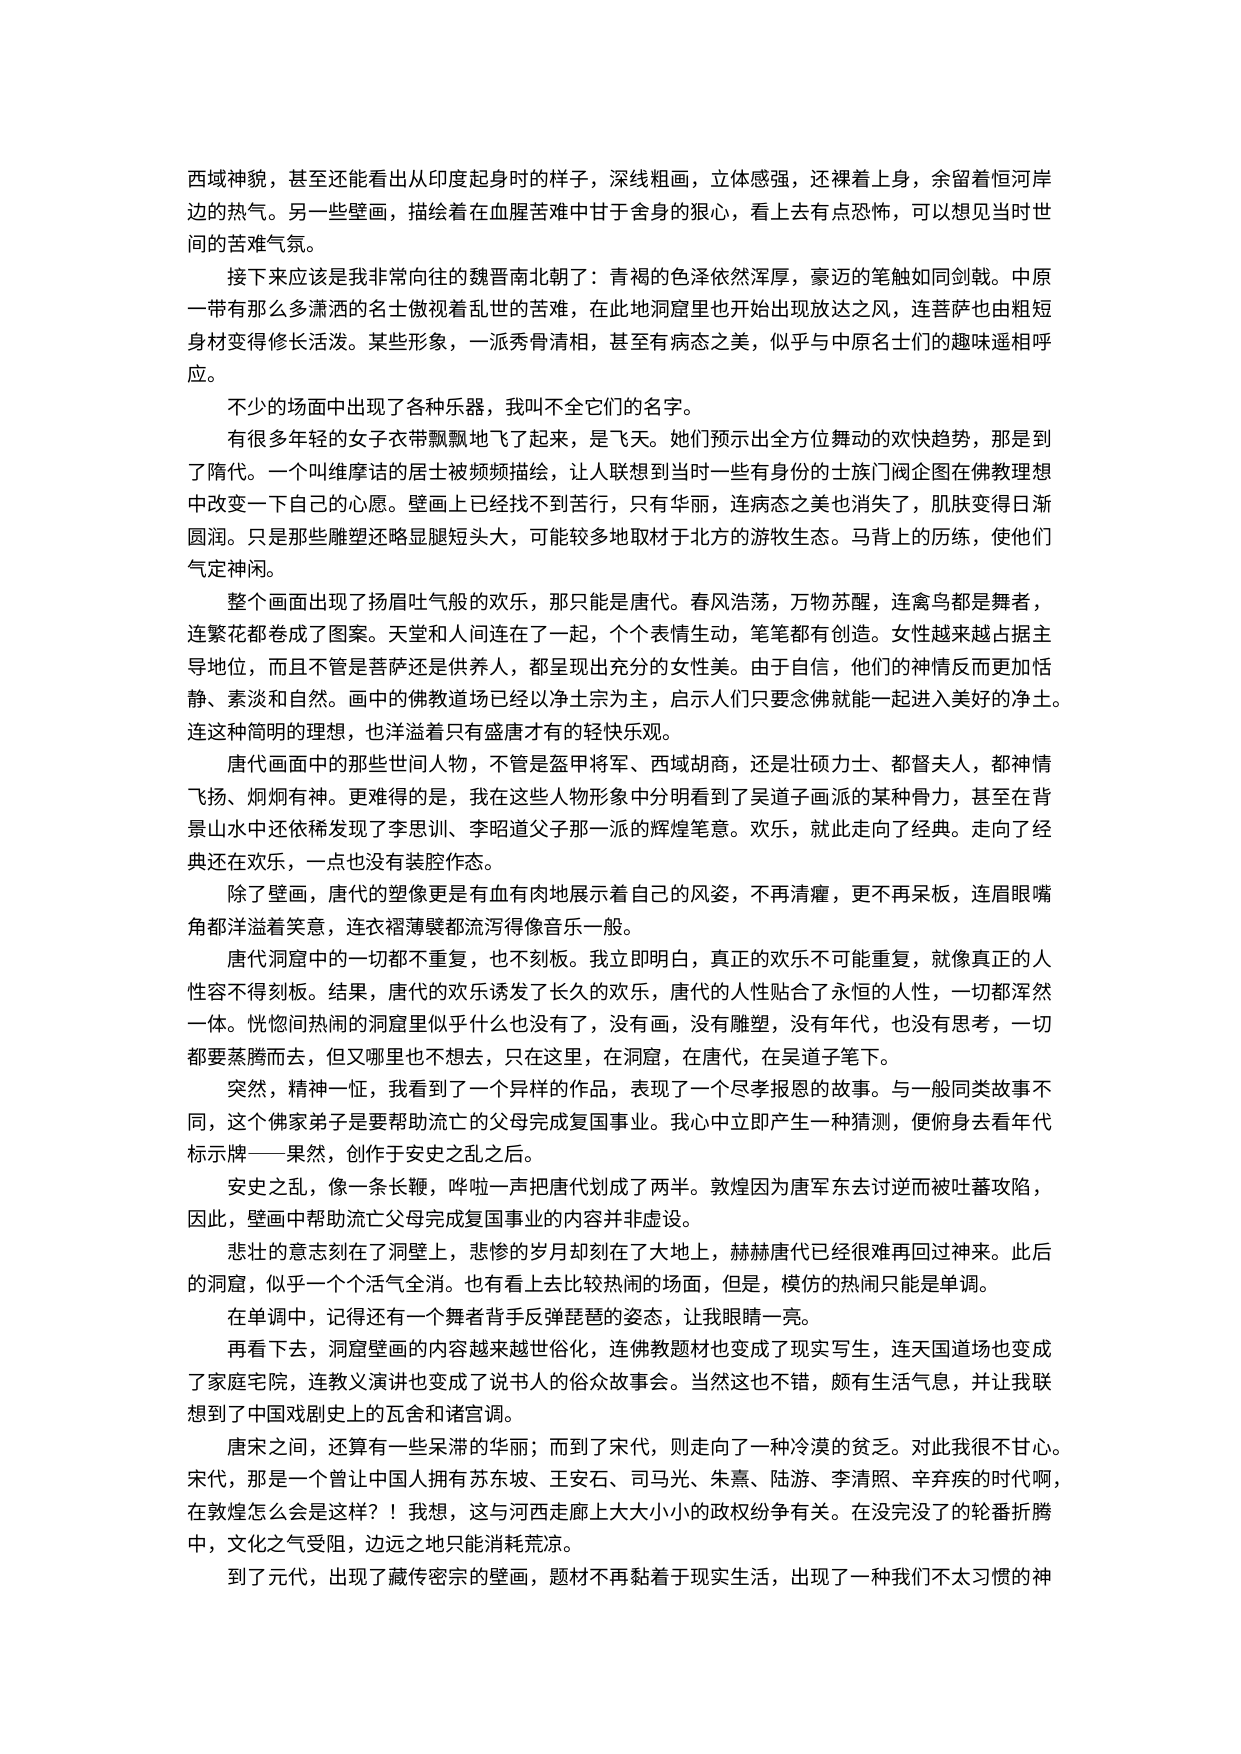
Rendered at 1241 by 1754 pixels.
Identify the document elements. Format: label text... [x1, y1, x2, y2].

text 接下来应该是我非常向往的魏晋南北朝了：青褐的色泽依然浑厚，豪迈的笔触如同剑戟。中原一带有那么多潇洒的名士傲视着乱世的苦难，在此地洞窟里也开始出现放达之风，连菩萨也由粗短身材变得修长活泼。某些形象，一派秀骨清相，甚至有病态之美，似乎与中原名士们的趣味遥相呼应。 [187, 259, 1053, 389]
text 整个画面出现了扬眉吐气般的欢乐，那只能是唐代。春风浩荡，万物苏醒，连禽鸟都是舞者，连繁花都卷成了图案。天堂和人间连在了一起，个个表情生动，笔笔都有创造。女性越来越占据主导地位，而且不管是菩萨还是供养人，都呈现出充分的女性美。由于自信，他们的神情反而更加恬静、素淡和自然。画中的佛教道场已经以净土宗为主，启示人们只要念佛就能一起进入美好的净土。连这种简明的理想，也洋溢着只有盛唐才有的轻快乐观。 [187, 584, 1053, 747]
text 不少的场面中出现了各种乐器，我叫不全它们的名字。 [187, 389, 1053, 422]
text 唐代画面中的那些世间人物，不管是盔甲将军、西域胡商，还是壮硕力士、都督夫人，都神情飞扬、炯炯有神。更难得的是，我在这些人物形象中分明看到了吴道子画派的某种骨力，甚至在背景山水中还依稀发现了李思训、李昭道父子那一派的辉煌笔意。欢乐，就此走向了经典。走向了经典还在欢乐，一点也没有装腔作态。 [187, 747, 1053, 877]
text 在单调中，记得还有一个舞者背手反弹琵琶的姿态，让我眼睛一亮。 [187, 1299, 1053, 1332]
text 悲壮的意志刻在了洞壁上，悲惨的岁月却刻在了大地上，赫赫唐代已经很难再回过神来。此后的洞窟，似乎一个个活气全消。也有看上去比较热闹的场面，但是，模仿的热闹只能是单调。 [187, 1234, 1053, 1299]
text 除了壁画，唐代的塑像更是有血有肉地展示着自己的风姿，不再清癯，更不再呆板，连眉眼嘴角都洋溢着笑意，连衣褶薄襞都流泻得像音乐一般。 [187, 877, 1053, 942]
text 突然，精神一怔，我看到了一个异样的作品，表现了一个尽孝报恩的故事。与一般同类故事不同，这个佛家弟子是要帮助流亡的父母完成复国事业。我心中立即产生一种猜测，便俯身去看年代标示牌——果然，创作于安史之乱之后。 [187, 1072, 1053, 1169]
text 唐代洞窟中的一切都不重复，也不刻板。我立即明白，真正的欢乐不可能重复，就像真正的人性容不得刻板。结果，唐代的欢乐诱发了长久的欢乐，唐代的人性贴合了永恒的人性，一切都浑然一体。恍惚间热闹的洞窟里似乎什么也没有了，没有画，没有雕塑，没有年代，也没有思考，一切都要蒸腾而去，但又哪里也不想去，只在这里，在洞窟，在唐代，在吴道子笔下。 [187, 942, 1053, 1072]
text 再看下去，洞窟壁画的内容越来越世俗化，连佛教题材也变成了现实写生，连天国道场也变成了家庭宅院，连教义演讲也变成了说书人的俗众故事会。当然这也不错，颇有生活气息，并让我联想到了中国戏剧史上的瓦舍和诸宫调。 [187, 1332, 1053, 1429]
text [187, 1559, 1053, 1592]
text 唐宋之间，还算有一些呆滞的华丽；而到了宋代，则走向了一种冷漠的贫乏。对此我很不甘心。宋代，那是一个曾让中国人拥有苏东坡、王安石、司马光、朱熹、陆游、李清照、辛弃疾的时代啊，在敦煌怎么会是这样？！我想，这与河西走廊上大大小小的政权纷争有关。在没完没了的轮番折腾中，文化之气受阻，边远之地只能消耗荒凉。 [187, 1429, 1053, 1559]
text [187, 162, 1053, 259]
text 有很多年轻的女子衣带飘飘地飞了起来，是飞天。她们预示出全方位舞动的欢快趋势，那是到了隋代。一个叫维摩诘的居士被频频描绘，让人联想到当时一些有身份的士族门阀企图在佛教理想中改变一下自己的心愿。壁画上已经找不到苦行，只有华丽，连病态之美也消失了，肌肤变得日渐圆润。只是那些雕塑还略显腿短头大，可能较多地取材于北方的游牧生态。马背上的历练，使他们气定神闲。 [187, 422, 1053, 584]
text 安史之乱，像一条长鞭，哗啦一声把唐代划成了两半。敦煌因为唐军东去讨逆而被吐蕃攻陷，因此，壁画中帮助流亡父母完成复国事业的内容并非虚设。 [187, 1169, 1053, 1234]
